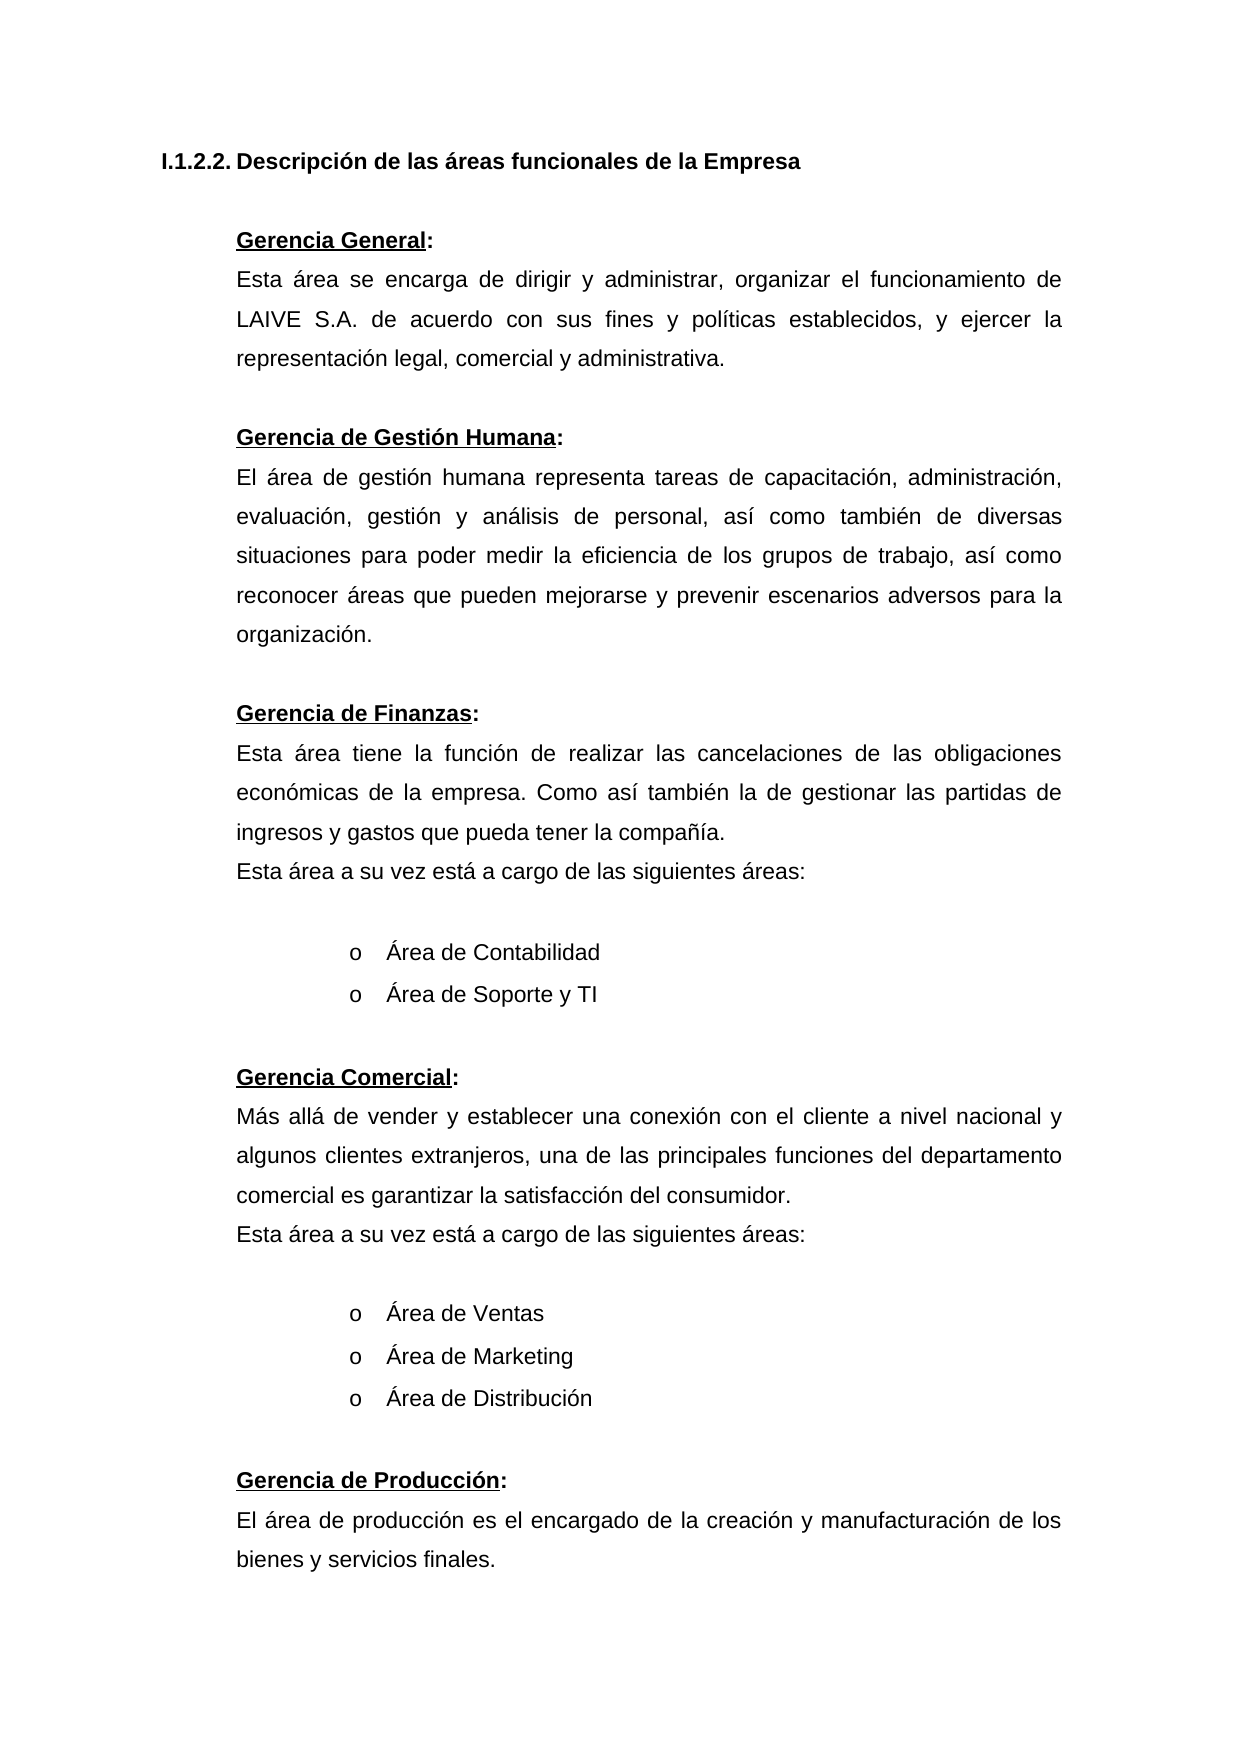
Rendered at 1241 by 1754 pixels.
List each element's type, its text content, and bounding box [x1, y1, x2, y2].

text Esta área tiene la función de realizar las cancelaciones de las obligaciones económicas de la empresa. Como así también la de gestionar las partidas de ingresos y gastos que pueda tener la compañía. [236, 740, 1063, 845]
text Gerencia de Finanzas: [236, 700, 1063, 727]
list Área de Contabilidad [349, 939, 1063, 967]
list Área de Distribución [349, 1385, 1063, 1414]
text Esta área se encarga de dirigir y administrar, organizar el funcionamiento de LAIVE S.A. de acuerdo con sus fines y políticas establecidos, y ejercer la representación legal, comercial y administrativa. [236, 266, 1063, 371]
list Área de Ventas [349, 1300, 1063, 1329]
text El área de gestión humana representa tareas de capacitación, administración, evaluación, gestión y análisis de personal, así como también de diversas situaciones para poder medir la eficiencia de los grupos de trabajo, así como reconocer áreas que pueden mejorarse y prevenir escenarios adversos para la organización. [236, 463, 1063, 648]
text Gerencia de Gestión Humana: [236, 424, 1063, 450]
list Descripción de las áreas funcionales de la Empresa [161, 148, 1063, 174]
text Esta área a su vez está a cargo de las siguientes áreas: [236, 1221, 1063, 1248]
text Gerencia General: [236, 227, 1063, 253]
list Área de Marketing [349, 1343, 1063, 1371]
text Esta área a su vez está a cargo de las siguientes áreas: [236, 858, 1063, 885]
text El área de producción es el encargado de la creación y manufacturación de los bienes y servicios finales. [236, 1507, 1063, 1573]
text Gerencia de Producción: [236, 1467, 1063, 1494]
list Área de Soporte y TI [349, 981, 1063, 1010]
text Más allá de vender y establecer una conexión con el cliente a nivel nacional y algunos clientes extranjeros, una de las principales funciones del departamento comercial es garantizar la satisfacción del consumidor. [236, 1103, 1063, 1208]
text Gerencia Comercial: [236, 1063, 1063, 1090]
